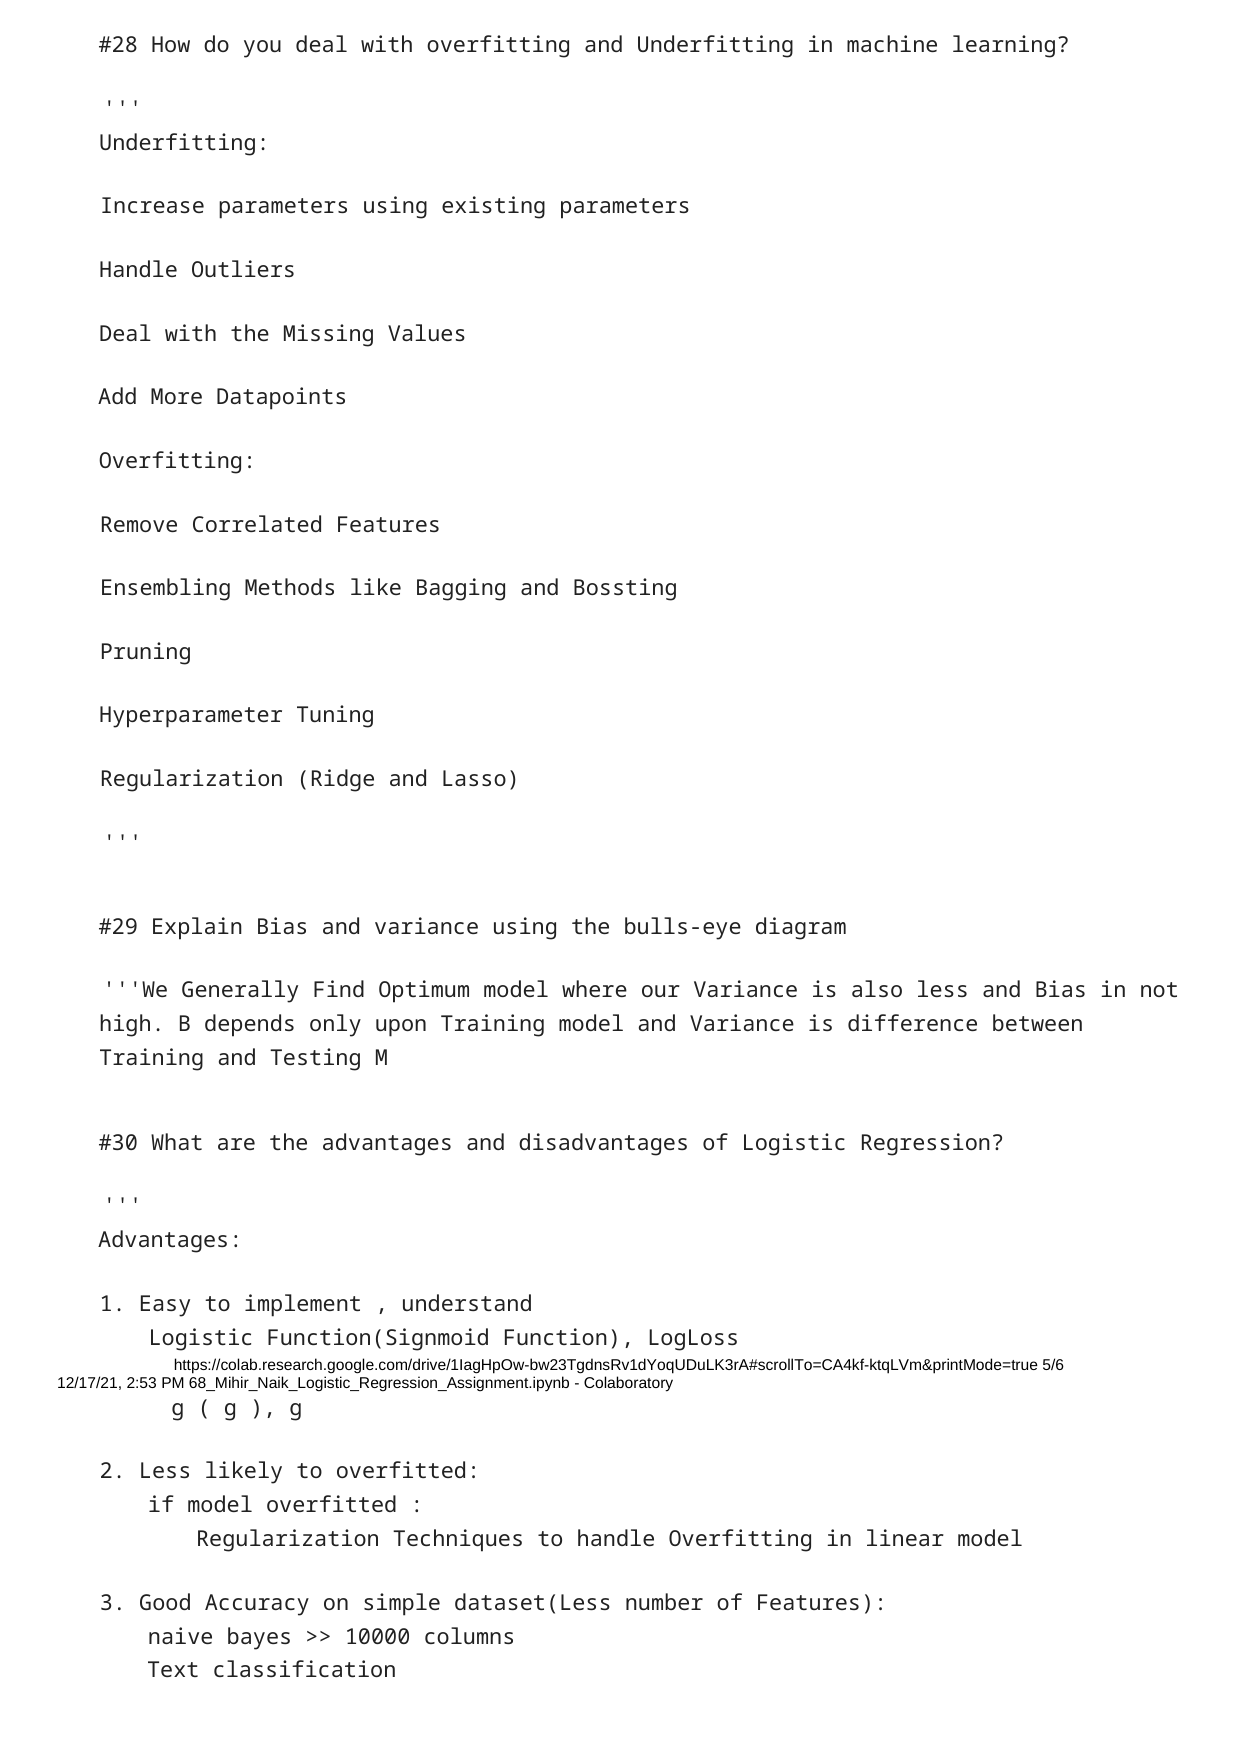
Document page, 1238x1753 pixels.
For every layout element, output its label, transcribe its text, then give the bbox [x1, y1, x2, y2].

text ''' [103, 827, 1182, 857]
text #29 Explain Bias and variance using the bulls-eye diagram [98, 911, 1182, 941]
text ''' [103, 1190, 1182, 1220]
text '''We Generally Find Optimum model where our Variance is also less and Bias in not high. B depends only upon Training model and Variance is difference between Training and Testing M [99, 974, 1184, 1071]
text Regularization (Ridge and Lasso) [99, 763, 1182, 793]
text 2. Less likely to overfitted: [99, 1455, 1182, 1485]
text Pruning [99, 636, 1182, 666]
text Remove Correlated Features [99, 508, 1182, 538]
text Hyperparameter Tuning [99, 699, 1182, 729]
text Underfitting: [99, 127, 1182, 156]
text Increase parameters using existing parameters [100, 190, 1182, 220]
text Deal with the Missing Values [99, 318, 1182, 347]
text 1. Easy to implement , understand [99, 1288, 1182, 1317]
text 3. Good Accuracy on simple dataset(Less number of Features): [99, 1587, 1182, 1617]
text if model overfitted : [148, 1489, 1182, 1519]
text Overfitting: [98, 445, 1182, 475]
text Ensembling Methods like Bagging and Bossting [100, 572, 1182, 602]
text 12/17/21, 2:53 PM 68_Mihir_Naik_Logistic_Regression_Assignment.ipynb - Colaboratory [57, 1374, 1182, 1392]
text g ( g ), g [171, 1392, 1182, 1422]
text Advantages: [98, 1224, 1182, 1254]
text Handle Outliers [99, 254, 1182, 284]
text naive bayes >> 10000 columns [148, 1621, 1182, 1650]
text Regularization Techniques to handle Overfitting in linear model [196, 1523, 1182, 1553]
text Text classification [147, 1654, 1182, 1684]
text Add More Datapoints [98, 381, 1182, 411]
text ''' [103, 93, 1182, 123]
text https://colab.research.google.com/drive/1IagHpOw-bw23TgdnsRv1dYoqUDuLK3rA#scrollTo=CA4kf-ktqLVm&printMode=true 5/6 [56, 1356, 1182, 1374]
text #28 How do you deal with overfitting and Underfitting in machine learning? [98, 29, 1182, 59]
text Logistic Function(Signmoid Function), LogLoss [148, 1322, 1182, 1351]
text #30 What are the advantages and disadvantages of Logistic Regression? [98, 1127, 1182, 1156]
